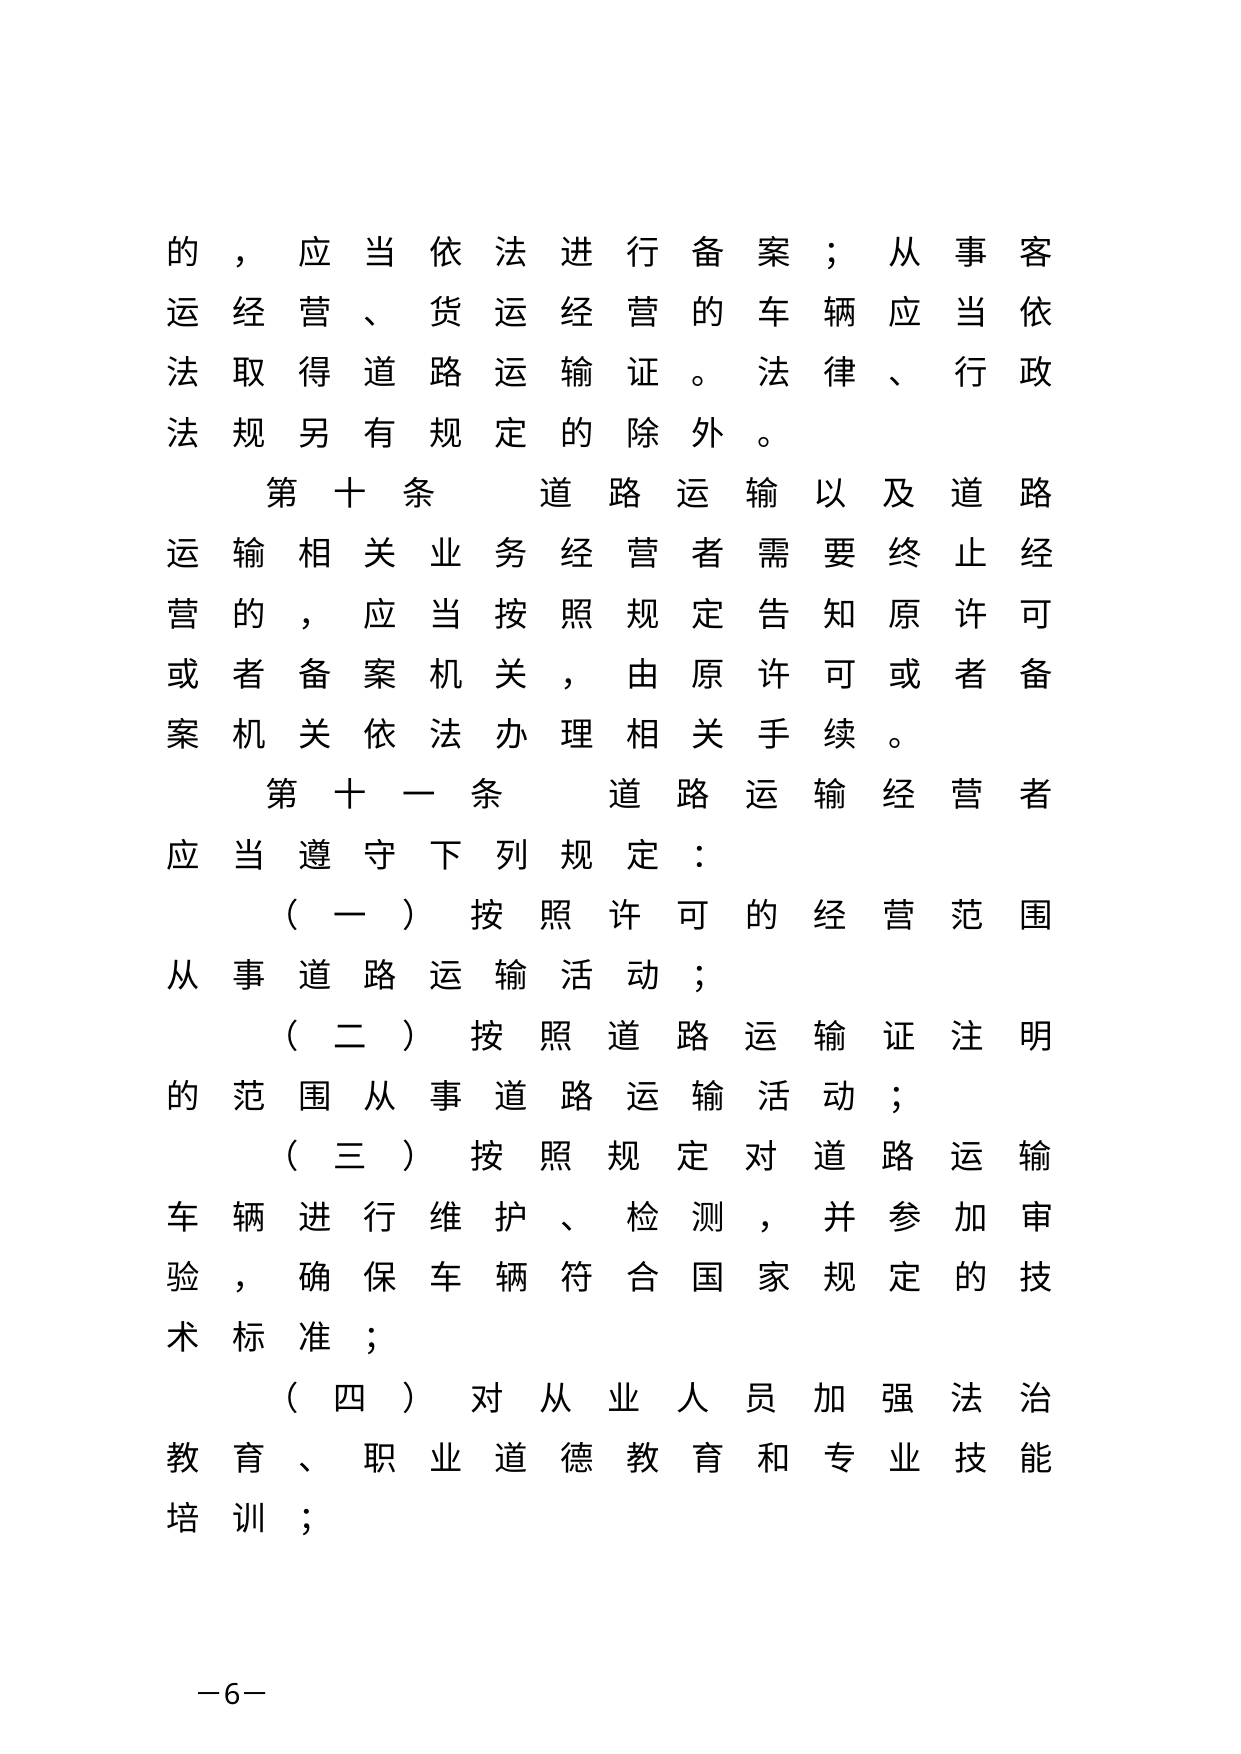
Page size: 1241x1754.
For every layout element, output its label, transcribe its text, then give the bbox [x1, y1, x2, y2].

text （四）对从业人员加强法治教育、职业道德教育和专业技能培训； [167, 1365, 1085, 1546]
text （二）按照道路运输证注明的范围从事道路运输活动； [167, 1003, 1085, 1124]
text 第十条 道路运输以及道路运输相关业务经营者需要终止经营的，应当按照规定告知原许可或者备案机关，由原许可或者备案机关依法办理相关手续。 [167, 461, 1085, 762]
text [167, 219, 1085, 461]
text （一）按照许可的经营范围从事道路运输活动； [167, 883, 1085, 1003]
text 第十一条 道路运输经营者应当遵守下列规定： [167, 762, 1085, 883]
text （三）按照规定对道路运输车辆进行维护、检测，并参加审验，确保车辆符合国家规定的技术标准； [167, 1124, 1085, 1365]
